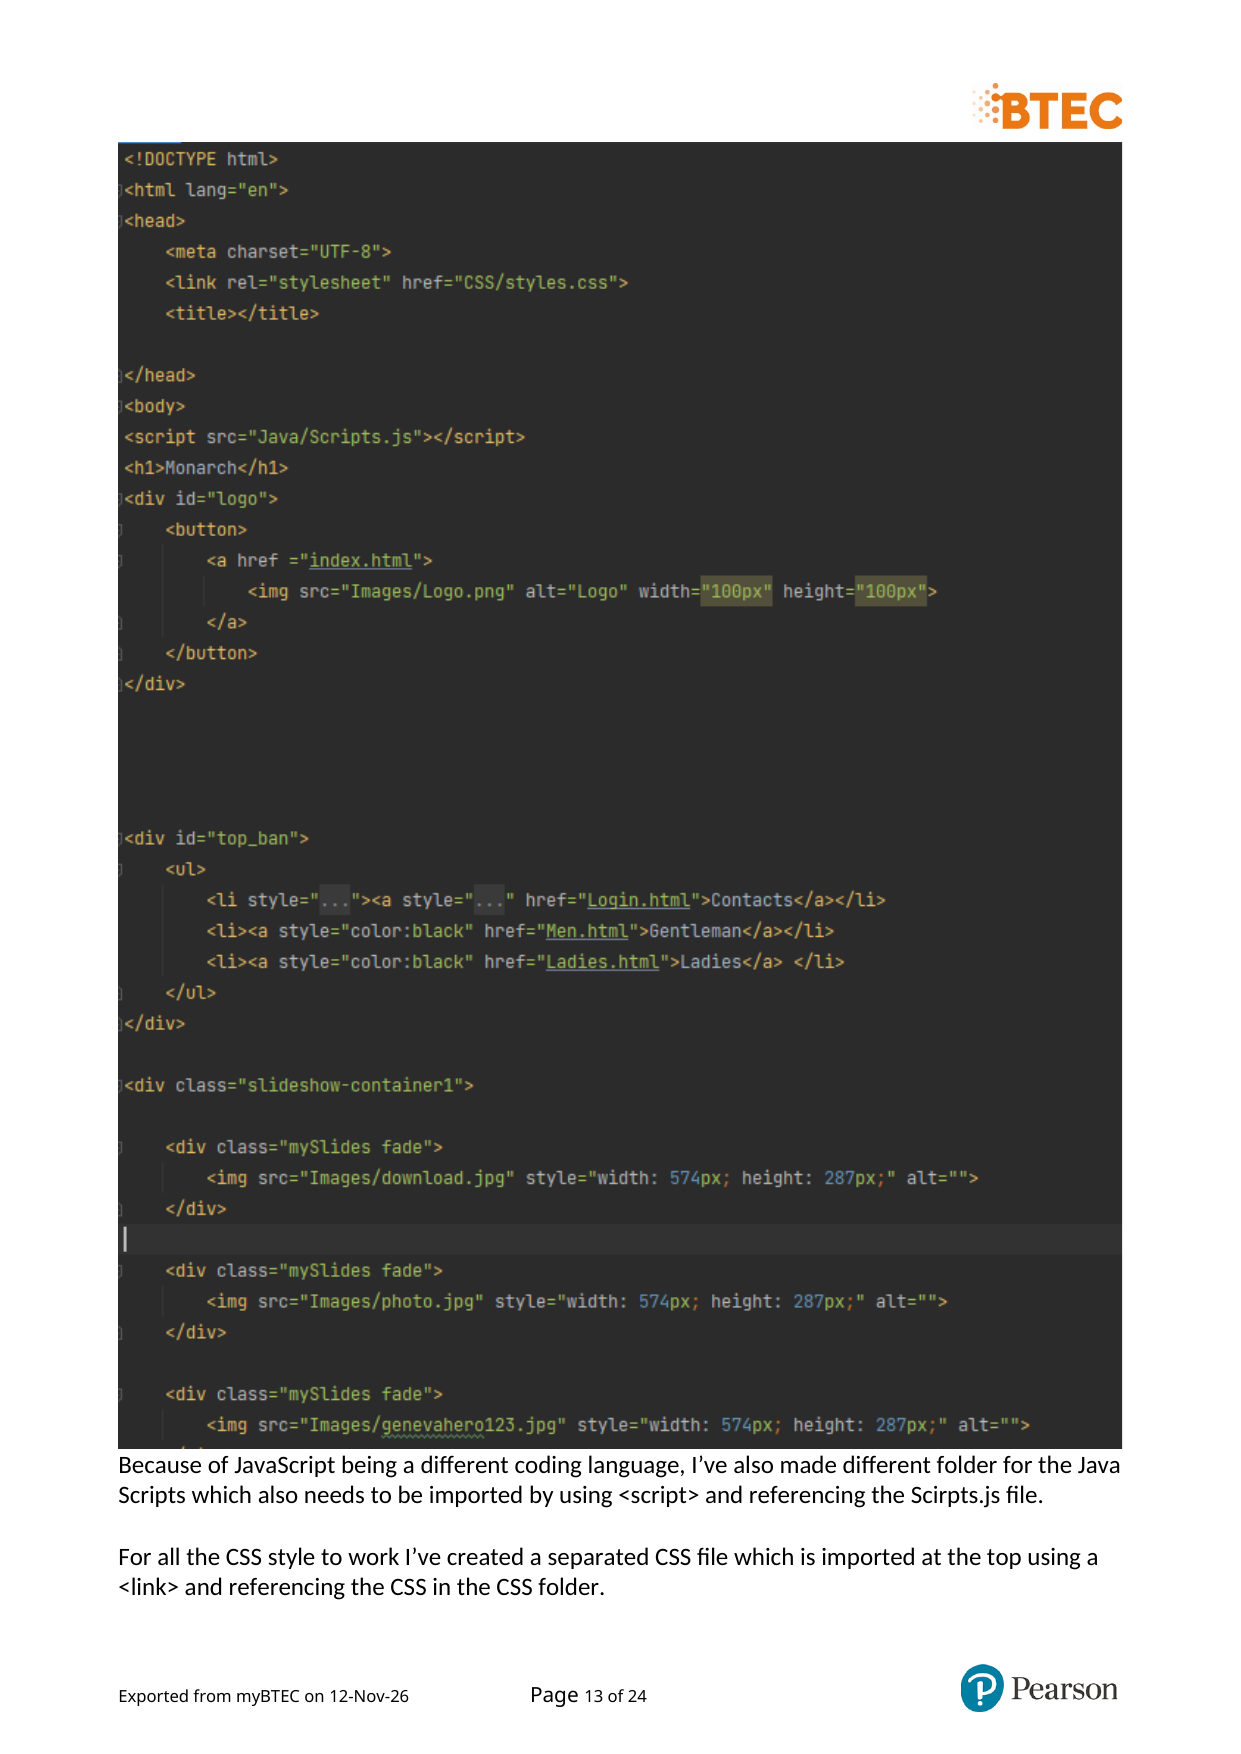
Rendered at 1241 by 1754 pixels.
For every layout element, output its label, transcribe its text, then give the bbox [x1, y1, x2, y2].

text For all the CSS style to work I’ve created a separated CSS file which is imported at the top using a <link> and referencing the CSS in the CSS folder. [118, 1541, 1122, 1602]
picture [961, 1699, 972, 1712]
picture [988, 1664, 1118, 1712]
text Because of JavaScript being a different coding language, I’ve also made different folder for the Java Scripts which also needs to be imported by using <script> and referencing the Scirpts.js file. [118, 1449, 1122, 1510]
picture [961, 1664, 978, 1679]
picture [118, 142, 1123, 1449]
picture [969, 1674, 996, 1699]
picture [972, 83, 1123, 129]
